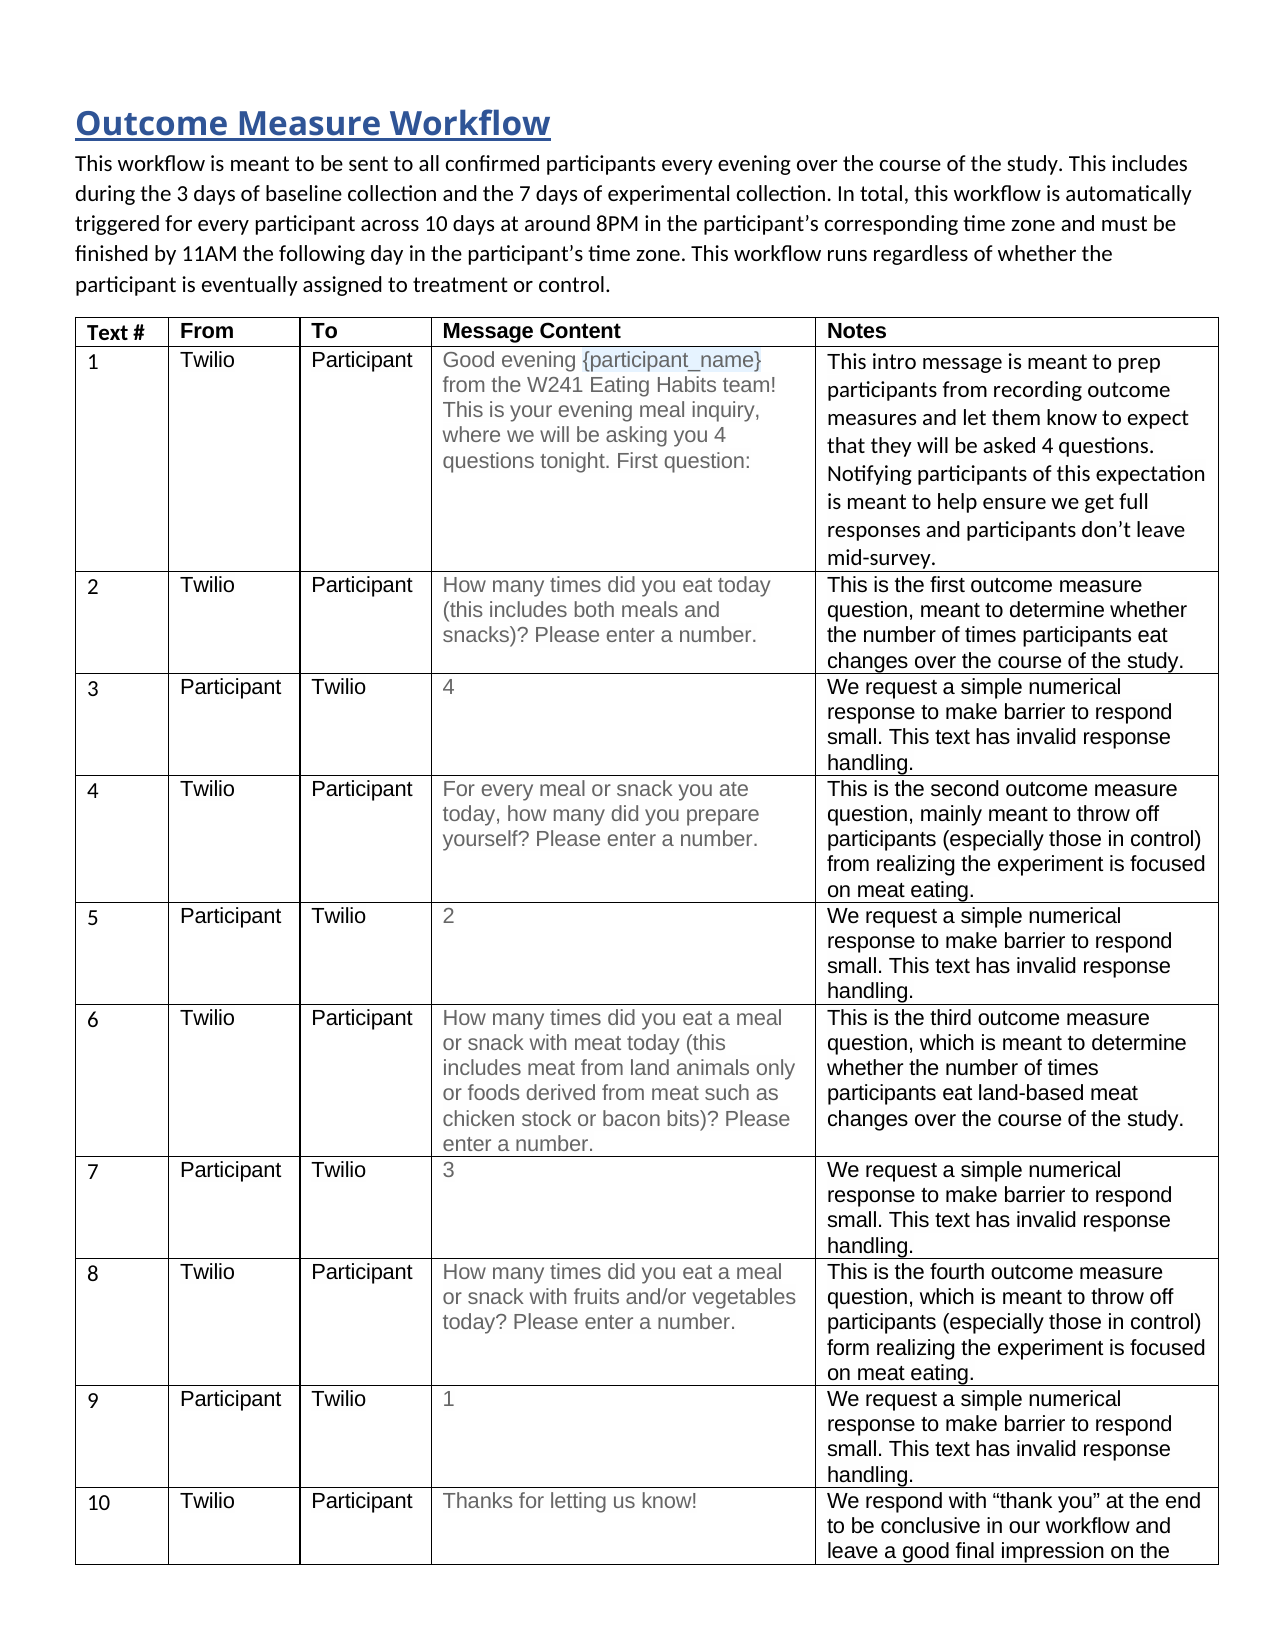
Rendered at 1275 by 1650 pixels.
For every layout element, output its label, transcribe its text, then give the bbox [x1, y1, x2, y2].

table_cell Twilio [169, 347, 299, 571]
table_cell This is the second outcome measure question, mainly meant to throw off participants (especially those in control) from realizing the experiment is focused on meat eating. [975, 776, 1218, 902]
table_cell 6 [76, 1005, 168, 1156]
table_cell 4 [76, 776, 168, 902]
table_cell 1 [76, 347, 168, 571]
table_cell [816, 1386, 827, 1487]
table_cell 1 [432, 1386, 815, 1487]
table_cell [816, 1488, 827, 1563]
table_cell Participant [301, 347, 431, 571]
table_cell Twilio [169, 1488, 299, 1563]
table_header Message Content [432, 318, 815, 346]
table_cell How many times did you eat a meal or snack with fruits and/or vegetables today? Please enter a number. [432, 1259, 815, 1385]
table_cell Participant [169, 1386, 299, 1487]
table_header To [301, 318, 431, 346]
table_cell How many times did you eat a meal or snack with meat today (this includes meat from land animals only or foods derived from meat such as chicken stock or bacon bits)? Please enter a number. [594, 1005, 815, 1156]
table_cell Twilio [301, 1386, 431, 1487]
table_cell 2 [432, 903, 815, 1004]
table_cell Twilio [301, 674, 431, 775]
text This workflow is meant to be sent to all confirmed participants every evening over the course of the study. This includes during the 3 days of baseline collection and the 7 days of experimental collection. In total, this workflow is automatically triggered for every participant across 10 days at around 8PM in the participant’s corresponding time zone and must be finished by 11AM the following day in the participant’s time zone. This workflow runs regardless of whether the participant is eventually assigned to treatment or control. [75, 149, 1200, 298]
table_header Text # [76, 318, 168, 346]
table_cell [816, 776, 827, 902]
table_cell Twilio [301, 1157, 431, 1258]
table_cell We request a simple numerical response to make barrier to respond small. This text has invalid response handling. [914, 1386, 1218, 1487]
subtitle Outcome Measure Workflow [75, 100, 1200, 145]
table_cell Twilio [169, 572, 299, 673]
table_cell 3 [432, 1157, 815, 1258]
table_cell This is the third outcome measure question, which is meant to determine whether the number of times participants eat land-based meat changes over the course of the study. [816, 1005, 1218, 1156]
table_cell Participant [169, 674, 299, 775]
table_cell How many times did you eat today (this includes both meals and snacks)? Please enter a number. [432, 572, 815, 673]
table_cell Participant [169, 1157, 299, 1258]
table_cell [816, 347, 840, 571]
table_cell 9 [76, 1386, 168, 1487]
table_cell We request a simple numerical response to make barrier to respond small. This text has invalid response handling. [816, 1157, 1218, 1258]
table_cell Participant [301, 1005, 431, 1156]
table_cell This is the fourth outcome measure question, which is meant to throw off participants (especially those in control) form realizing the experiment is focused on meat eating. [816, 1259, 1218, 1385]
table_cell Participant [169, 903, 299, 1004]
table_header Notes [816, 318, 1218, 346]
table_cell Participant [301, 776, 431, 902]
table_cell 4 [432, 674, 815, 775]
table_cell 5 [76, 903, 168, 1004]
table_cell 3 [76, 674, 168, 775]
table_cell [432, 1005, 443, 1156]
table_header From [169, 318, 299, 346]
table_cell Twilio [169, 1259, 299, 1385]
table_cell For every meal or snack you ate today, how many did you prepare yourself? Please enter a number. [432, 776, 815, 902]
table_cell This is the first outcome measure question, meant to determine whether the number of times participants eat changes over the course of the study. [816, 572, 1218, 673]
table_cell Twilio [301, 903, 431, 1004]
table_cell We request a simple numerical response to make barrier to respond small. This text has invalid response handling. [816, 903, 1218, 1004]
table_cell Participant [301, 1259, 431, 1385]
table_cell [432, 1488, 815, 1563]
table_cell 10 [76, 1488, 168, 1563]
table_cell Twilio [169, 1005, 299, 1156]
table_cell Twilio [169, 776, 299, 902]
table_cell 7 [76, 1157, 168, 1258]
table_cell We request a simple numerical response to make barrier to respond small. This text has invalid response handling. [816, 674, 1218, 775]
table_cell Participant [301, 1488, 431, 1563]
table_cell Good evening {participant_name} from the W241 Eating Habits team! This is your evening meal inquiry, where we will be asking you 4 questions tonight. First question: [432, 347, 815, 571]
table_cell 2 [76, 572, 168, 673]
table_cell 8 [76, 1259, 168, 1385]
table_cell This intro message is meant to prep participants from recording outcome measures and let them know to expect that they will be asked 4 questions. Notifying participants of this expectation is meant to help ensure we get full responses and participants don’t leave mid-survey. [936, 347, 1218, 571]
table_cell Participant [301, 572, 431, 673]
